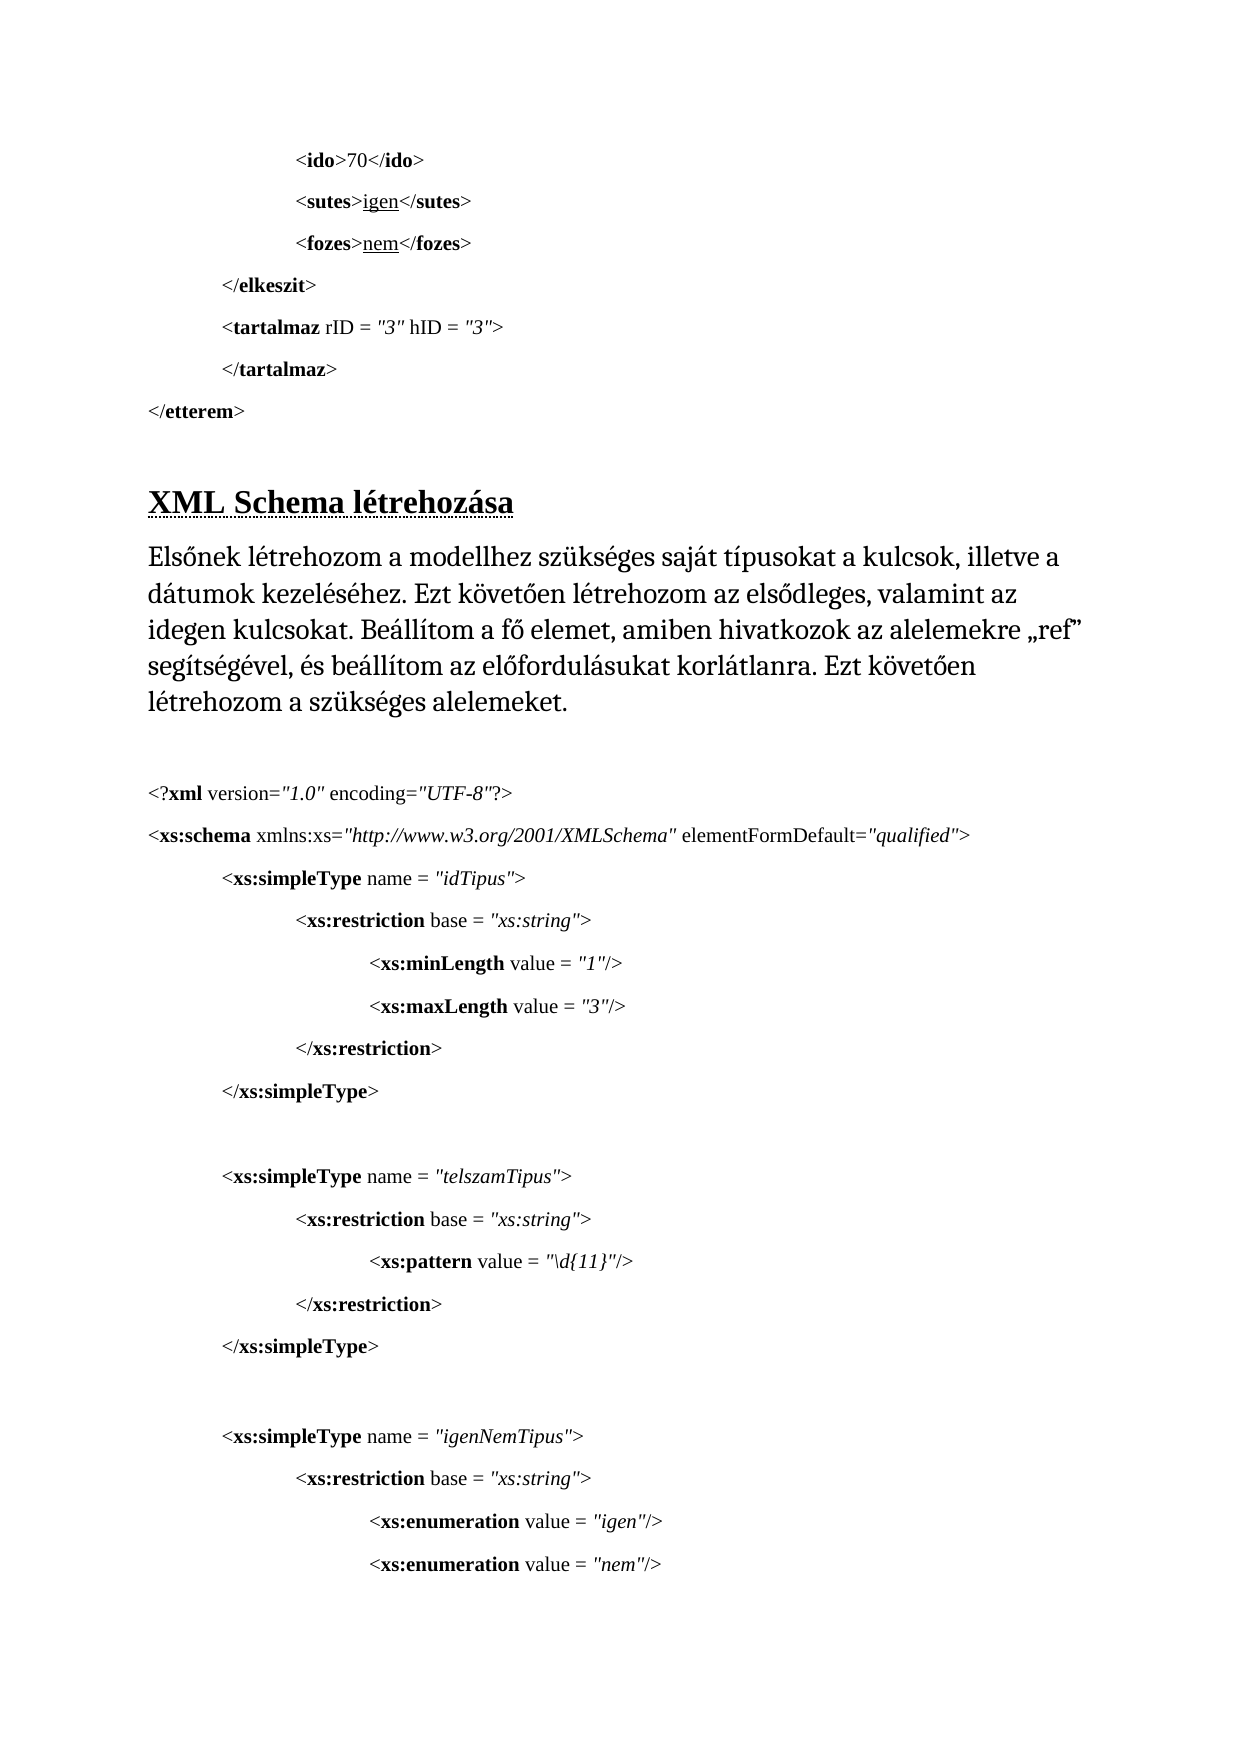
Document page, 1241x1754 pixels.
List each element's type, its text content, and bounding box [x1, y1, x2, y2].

text <xs:restriction base = "xs:string"> [148, 908, 1093, 932]
text </elkeszit> [148, 273, 1093, 297]
text <xs:enumeration value = "igen"/> [148, 1509, 1093, 1533]
text <ido>70</ido> [148, 148, 1093, 172]
text <fozes>nem</fozes> [148, 231, 1093, 255]
text <xs:pattern value = "\d{11}"/> [148, 1249, 1093, 1273]
text <xs:maxLength value = "3"/> [148, 994, 1093, 1018]
text <xs:minLength value = "1"/> [148, 951, 1093, 975]
text <?xml version="1.0" encoding="UTF-8"?> [148, 781, 1093, 805]
text Elsőnek létrehozom a modellhez szükséges saját típusokat a kulcsok, illetve a dátumok kezeléséhez. Ezt követően létrehozom az elsődleges, valamint az idegen kulcsokat. Beállítom a fő elemet, amiben hivatkozok az alelemekre „ref” segítségével, és beállítom az előfordulásukat korlátlanra. Ezt követően létrehozom a szükséges alelemeket. [148, 541, 1093, 719]
text XML Schema létrehozása [148, 483, 1093, 521]
text <xs:enumeration value = "nem"/> [148, 1551, 1093, 1576]
text <xs:schema xmlns:xs="http://www.w3.org/2001/XMLSchema" elementFormDefault="qualified"> [148, 823, 1093, 847]
text <xs:simpleType name = "idTipus"> [148, 866, 1093, 890]
text <xs:restriction base = "xs:string"> [148, 1207, 1093, 1231]
text </xs:simpleType> [148, 1079, 1093, 1103]
text </xs:restriction> [148, 1292, 1093, 1316]
text <xs:simpleType name = "igenNemTipus"> [148, 1424, 1093, 1448]
text <xs:restriction base = "xs:string"> [148, 1466, 1093, 1490]
text </xs:simpleType> [148, 1334, 1093, 1358]
text </xs:restriction> [148, 1036, 1093, 1060]
text <xs:simpleType name = "telszamTipus"> [148, 1164, 1093, 1188]
text <tartalmaz rID = "3" hID = "3"> [148, 315, 1093, 339]
text </etterem> [148, 399, 1093, 423]
text <sutes>igen</sutes> [148, 189, 1093, 213]
text </tartalmaz> [148, 357, 1093, 381]
